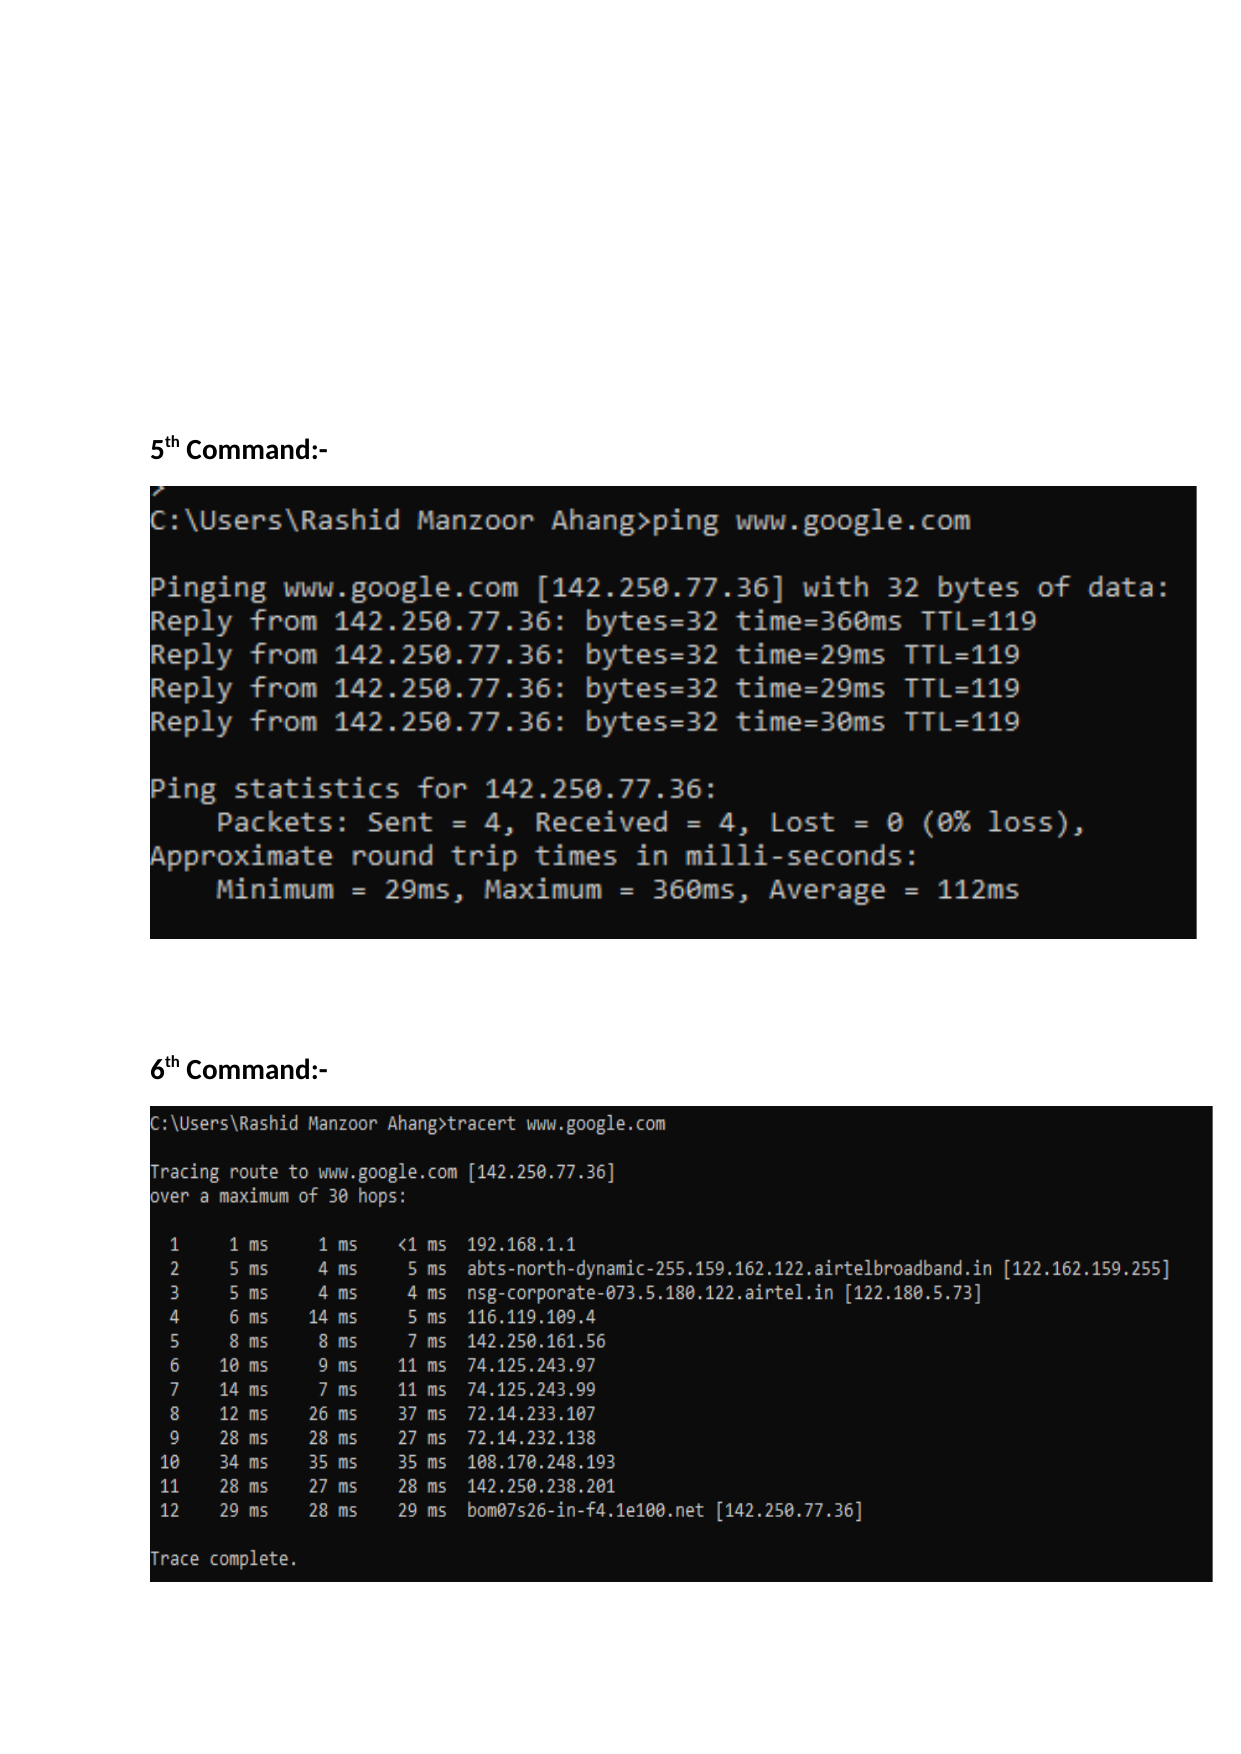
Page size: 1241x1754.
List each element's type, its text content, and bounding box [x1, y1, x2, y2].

text 5th Command:- [150, 431, 1090, 467]
picture [150, 1106, 1213, 1582]
picture [150, 486, 1197, 939]
text 6th Command:- [150, 1051, 1090, 1087]
